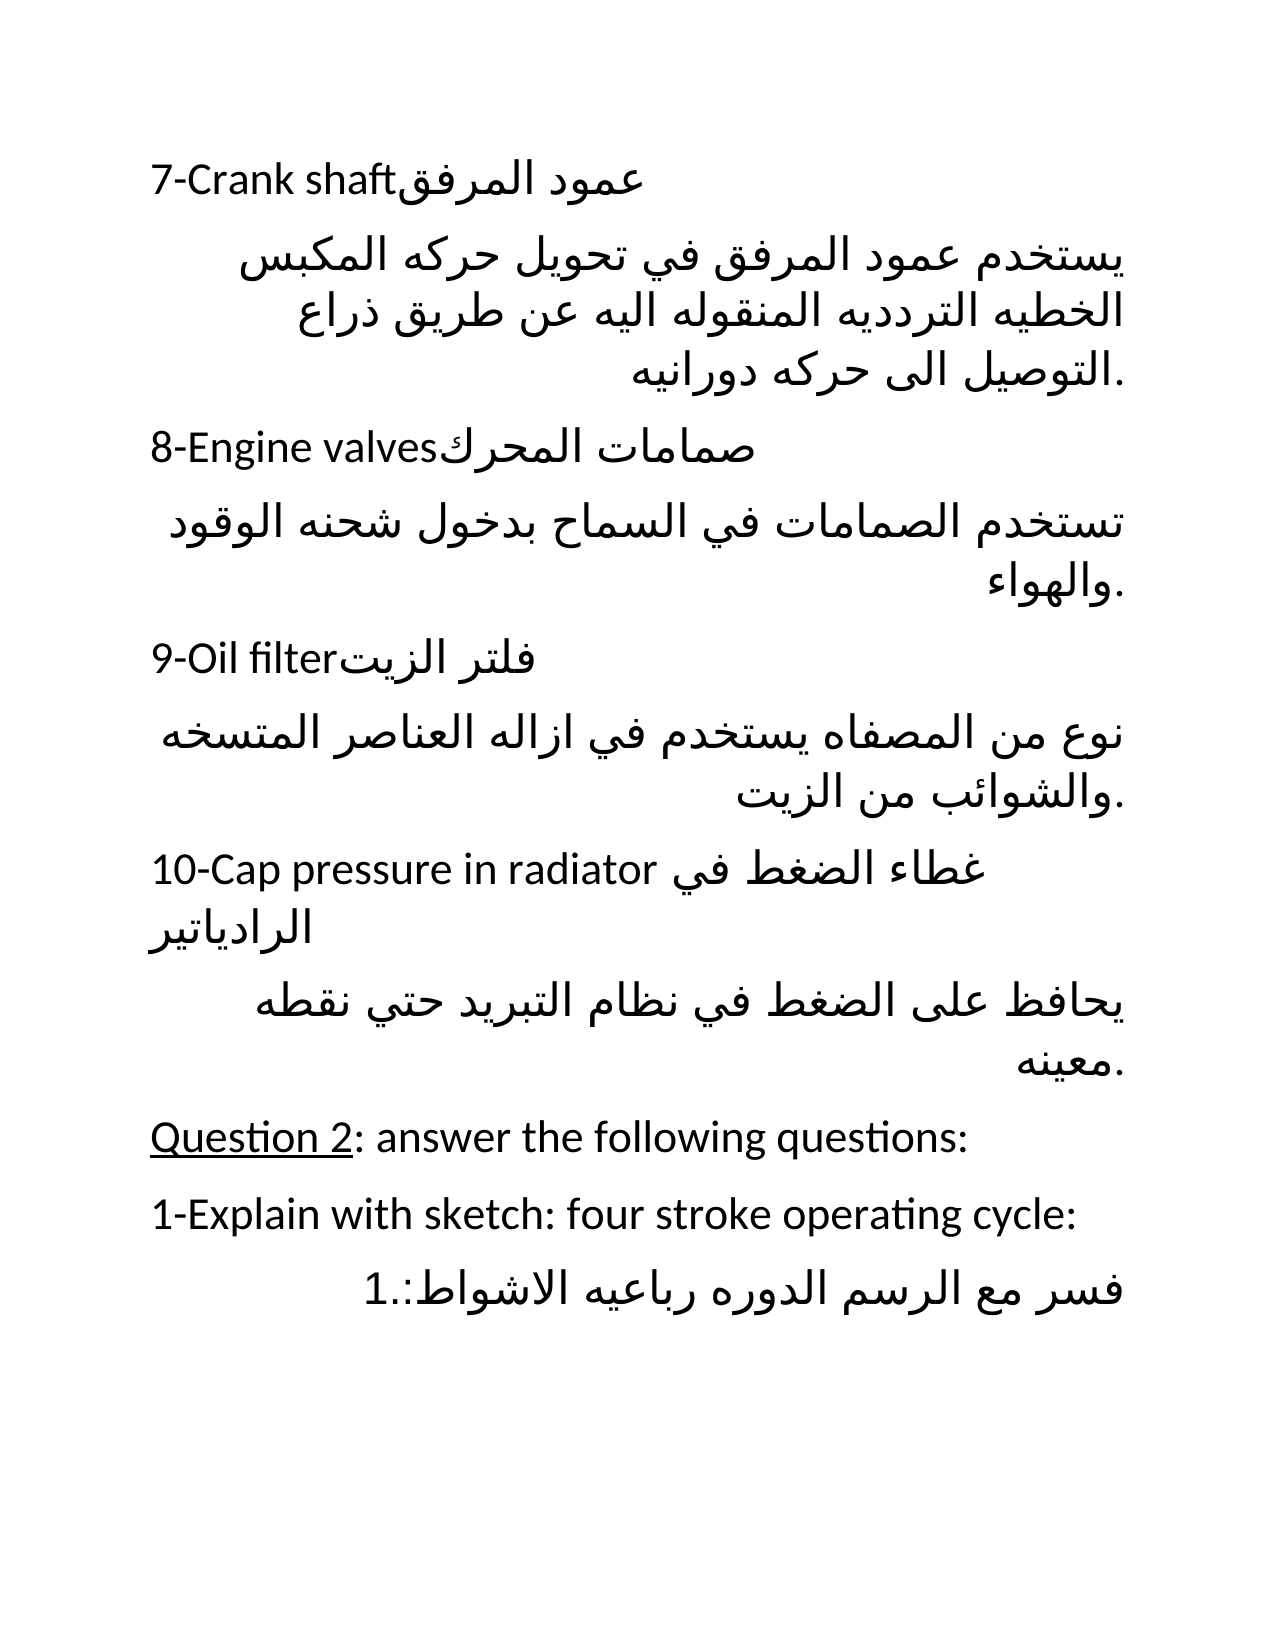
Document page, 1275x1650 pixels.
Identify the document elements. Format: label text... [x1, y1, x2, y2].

text نوع من المصفاه يستخدم في ازاله العناصر المتسخه والشوائب من الزيت. [150, 706, 1125, 819]
text 10-Cap pressure in radiatorغطاء الضغط في الرادياتير [150, 840, 1125, 953]
text Question 2: answer the following questions: [150, 1108, 1125, 1164]
text 7-Crank shaftعمود المرفق [150, 150, 1125, 206]
text 1-Explain with sketch: four stroke operating cycle: [150, 1185, 1125, 1241]
text يستخدم عمود المرفق في تحويل حركه المكبس الخطيه التردديه المنقوله اليه عن طريق ذراع التوصيل الى حركه دورانيه. [150, 227, 1125, 397]
text 8-Engine valvesصمامات المحرك [150, 418, 1125, 474]
text 9-Oil filterفلتر الزيت [150, 629, 1125, 685]
text فسر مع الرسم الدوره رباعيه الاشواط:.1 [150, 1262, 1125, 1314]
text يحافظ على الضغط في نظام التبريد حتي نقطه معينه. [150, 974, 1125, 1087]
text تستخدم الصمامات في السماح بدخول شحنه الوقود والهواء. [150, 495, 1125, 608]
